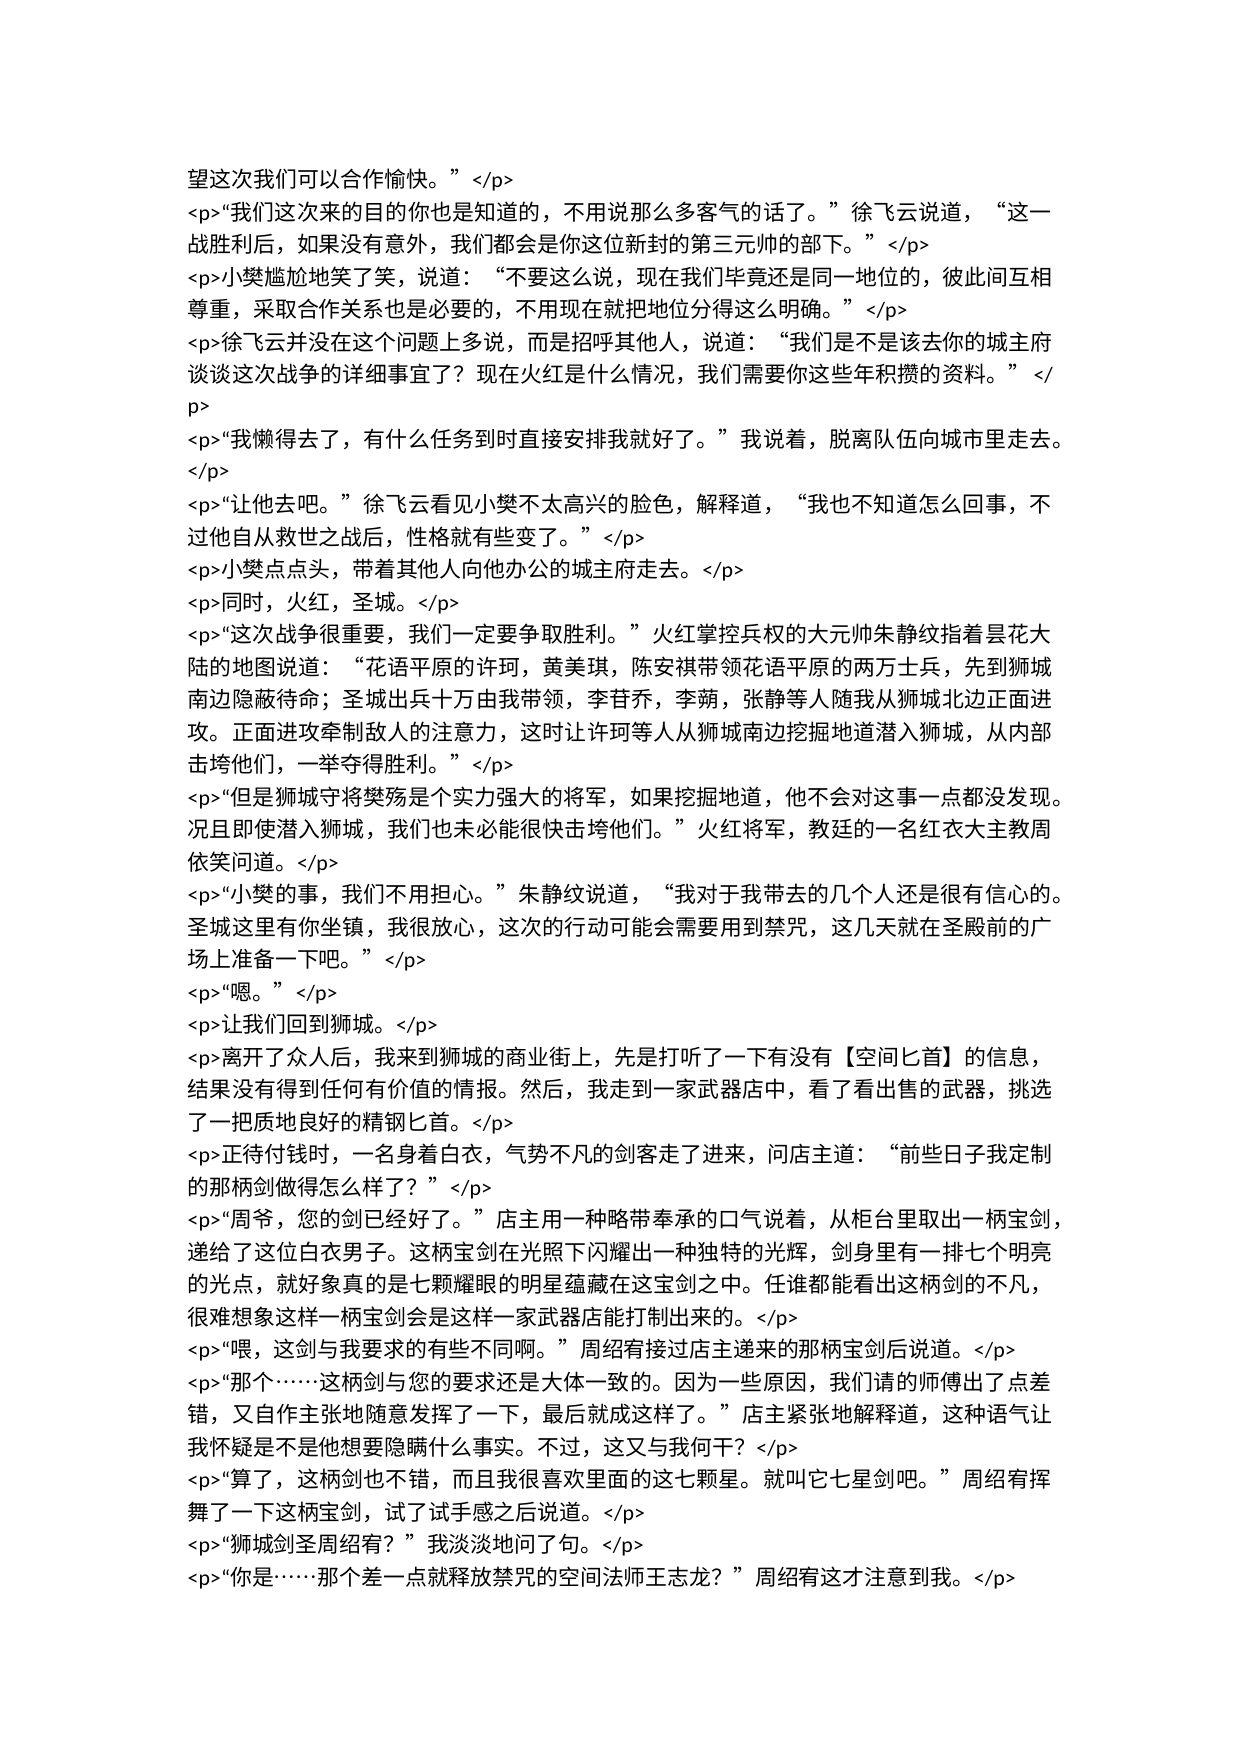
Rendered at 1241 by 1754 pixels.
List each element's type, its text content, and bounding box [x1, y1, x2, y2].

text <p>“小樊的事，我们不用担心。”朱静纹说道，“我对于我带去的几个人还是很有信心的。圣城这里有你坐镇，我很放心，这次的行动可能会需要用到禁咒，这几天就在圣殿前的广场上准备一下吧。”</p> [187, 877, 1053, 974]
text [187, 162, 1053, 194]
text <p>“这次战争很重要，我们一定要争取胜利。”火红掌控兵权的大元帅朱静纹指着昙花大陆的地图说道：“花语平原的许珂，黄美琪，陈安祺带领花语平原的两万士兵，先到狮城南边隐蔽待命；圣城出兵十万由我带领，李苷乔，李蒴，张静等人随我从狮城北边正面进攻。正面进攻牵制敌人的注意力，这时让许珂等人从狮城南边挖掘地道潜入狮城，从内部击垮他们，一举夺得胜利。”</p> [187, 617, 1053, 779]
text <p>徐飞云并没在这个问题上多说，而是招呼其他人，说道：“我们是不是该去你的城主府谈谈这次战争的详细事宜了？现在火红是什么情况，我们需要你这些年积攒的资料。”</p> [187, 324, 1053, 422]
text <p>小樊点点头，带着其他人向他办公的城主府走去。</p> [187, 552, 1053, 584]
text <p>“狮城剑圣周绍宥？”我淡淡地问了句。</p> [187, 1527, 1053, 1559]
text <p>“算了，这柄剑也不错，而且我很喜欢里面的这七颗星。就叫它七星剑吧。”周绍宥挥舞了一下这柄宝剑，试了试手感之后说道。</p> [187, 1462, 1053, 1527]
text <p>“我懒得去了，有什么任务到时直接安排我就好了。”我说着，脱离队伍向城市里走去。</p> [187, 422, 1053, 487]
text <p>离开了众人后，我来到狮城的商业街上，先是打听了一下有没有【空间匕首】的信息，结果没有得到任何有价值的情报。然后，我走到一家武器店中，看了看出售的武器，挑选了一把质地良好的精钢匕首。</p> [187, 1039, 1053, 1137]
text <p>“你是……那个差一点就释放禁咒的空间法师王志龙？”周绍宥这才注意到我。</p> [187, 1559, 1053, 1592]
text <p>让我们回到狮城。</p> [187, 1007, 1053, 1039]
text <p>“那个……这柄剑与您的要求还是大体一致的。因为一些原因，我们请的师傅出了点差错，又自作主张地随意发挥了一下，最后就成这样了。”店主紧张地解释道，这种语气让我怀疑是不是他想要隐瞒什么事实。不过，这又与我何干？</p> [187, 1364, 1053, 1462]
text <p>“喂，这剑与我要求的有些不同啊。”周绍宥接过店主递来的那柄宝剑后说道。</p> [187, 1332, 1053, 1364]
text <p>小樊尴尬地笑了笑，说道：“不要这么说，现在我们毕竟还是同一地位的，彼此间互相尊重，采取合作关系也是必要的，不用现在就把地位分得这么明确。”</p> [187, 259, 1053, 324]
text <p>“嗯。”</p> [187, 974, 1053, 1007]
text <p>“让他去吧。”徐飞云看见小樊不太高兴的脸色，解释道，“我也不知道怎么回事，不过他自从救世之战后，性格就有些变了。”</p> [187, 487, 1053, 552]
text <p>正待付钱时，一名身着白衣，气势不凡的剑客走了进来，问店主道：“前些日子我定制的那柄剑做得怎么样了？”</p> [187, 1137, 1053, 1202]
text <p>同时，火红，圣城。</p> [187, 584, 1053, 617]
text <p>“周爷，您的剑已经好了。”店主用一种略带奉承的口气说着，从柜台里取出一柄宝剑，递给了这位白衣男子。这柄宝剑在光照下闪耀出一种独特的光辉，剑身里有一排七个明亮的光点，就好象真的是七颗耀眼的明星蕴藏在这宝剑之中。任谁都能看出这柄剑的不凡，很难想象这样一柄宝剑会是这样一家武器店能打制出来的。</p> [187, 1202, 1053, 1332]
text <p>“我们这次来的目的你也是知道的，不用说那么多客气的话了。”徐飞云说道，“这一战胜利后，如果没有意外，我们都会是你这位新封的第三元帅的部下。”</p> [187, 194, 1053, 259]
text <p>“但是狮城守将樊殇是个实力强大的将军，如果挖掘地道，他不会对这事一点都没发现。况且即使潜入狮城，我们也未必能很快击垮他们。”火红将军，教廷的一名红衣大主教周依笑问道。</p> [187, 779, 1053, 877]
